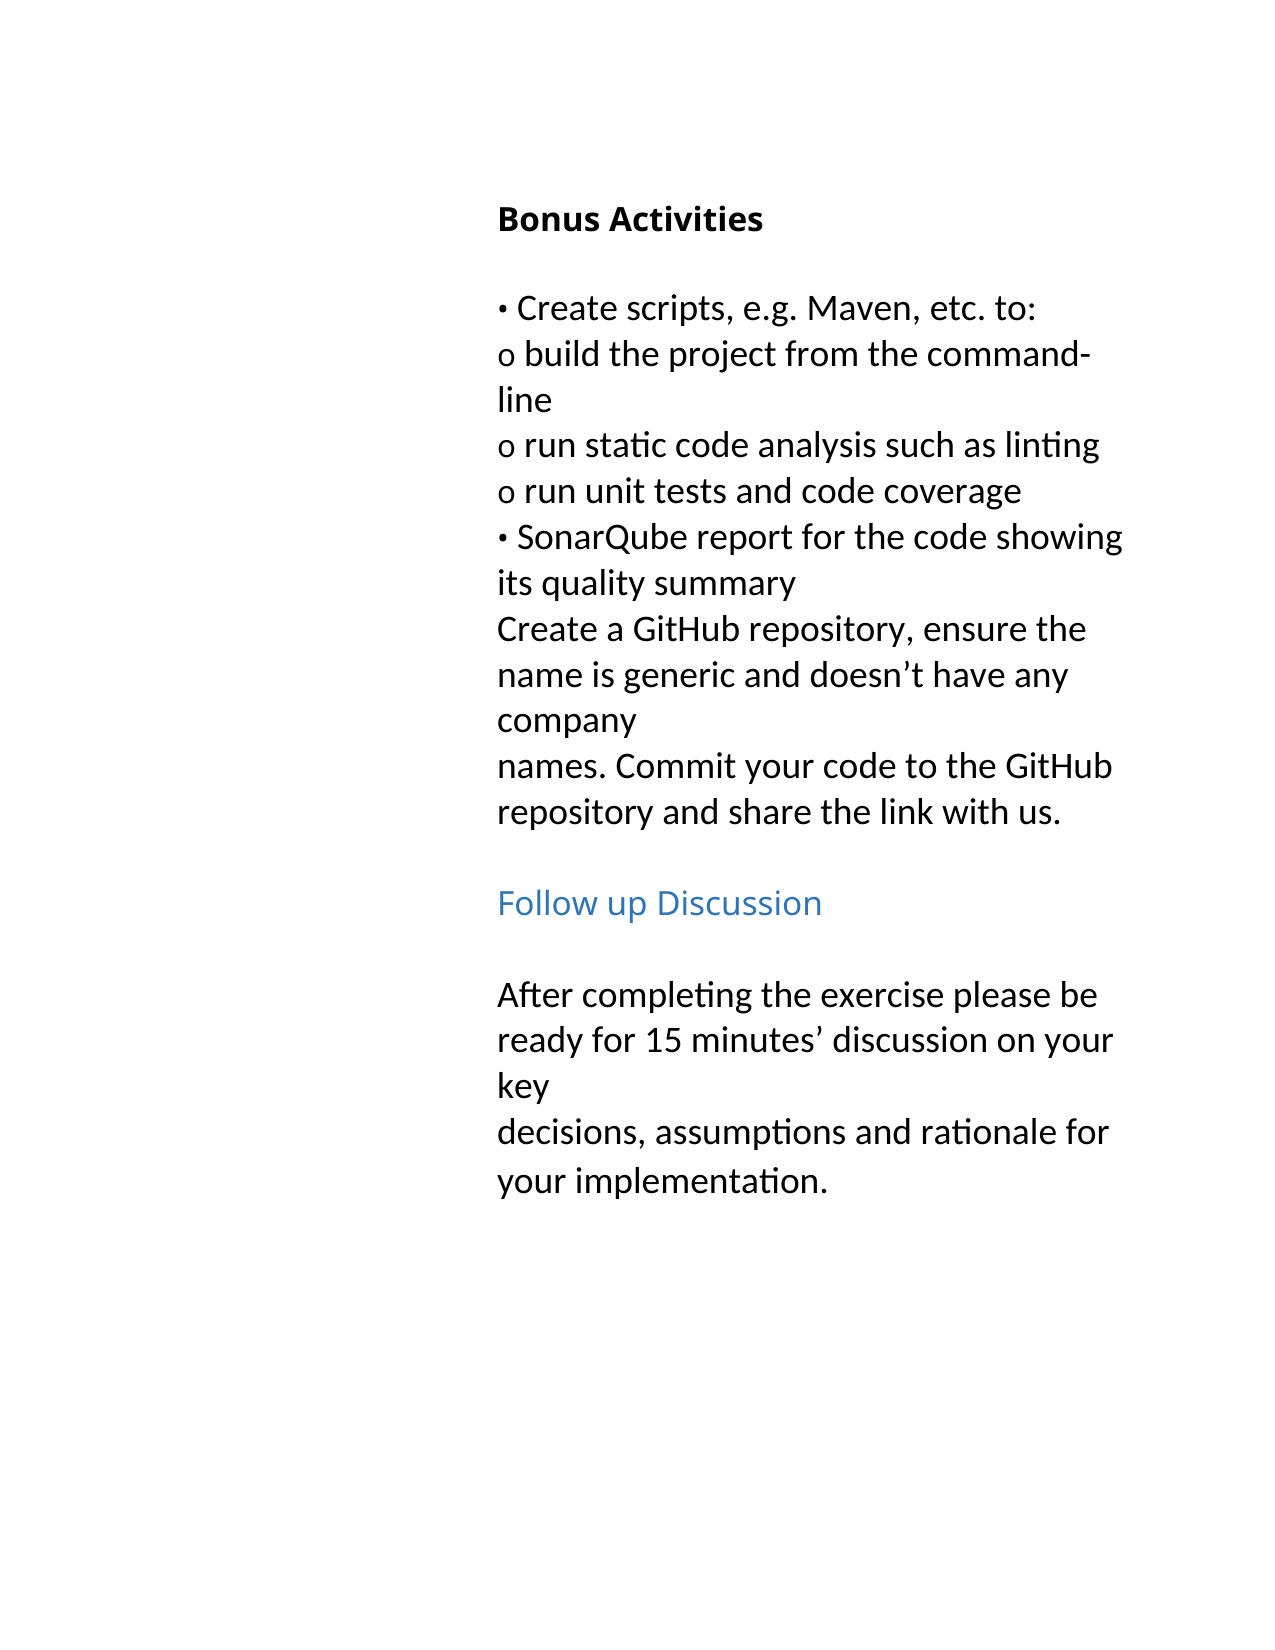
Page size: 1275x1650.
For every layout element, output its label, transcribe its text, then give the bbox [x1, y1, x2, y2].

text Bonus Activities [497, 196, 1125, 241]
text o build the project from the command-line [497, 330, 1125, 421]
text After completing the exercise please be ready for 15 minutes’ discussion on your key [497, 971, 1125, 1108]
text • Create scripts, e.g. Maven, etc. to: [497, 284, 1125, 330]
text Create a GitHub repository, ensure the name is generic and doesn’t have any company [497, 605, 1125, 742]
text Follow up Discussion [497, 880, 1125, 925]
text • SonarQube report for the code showing its quality summary [497, 513, 1125, 605]
text names. Commit your code to the GitHub repository and share the link with us. [497, 742, 1125, 834]
text decisions, assumptions and rationale for your implementation. [497, 1108, 1125, 1203]
text o run unit tests and code coverage [497, 467, 1125, 513]
text o run static code analysis such as linting [497, 421, 1125, 467]
